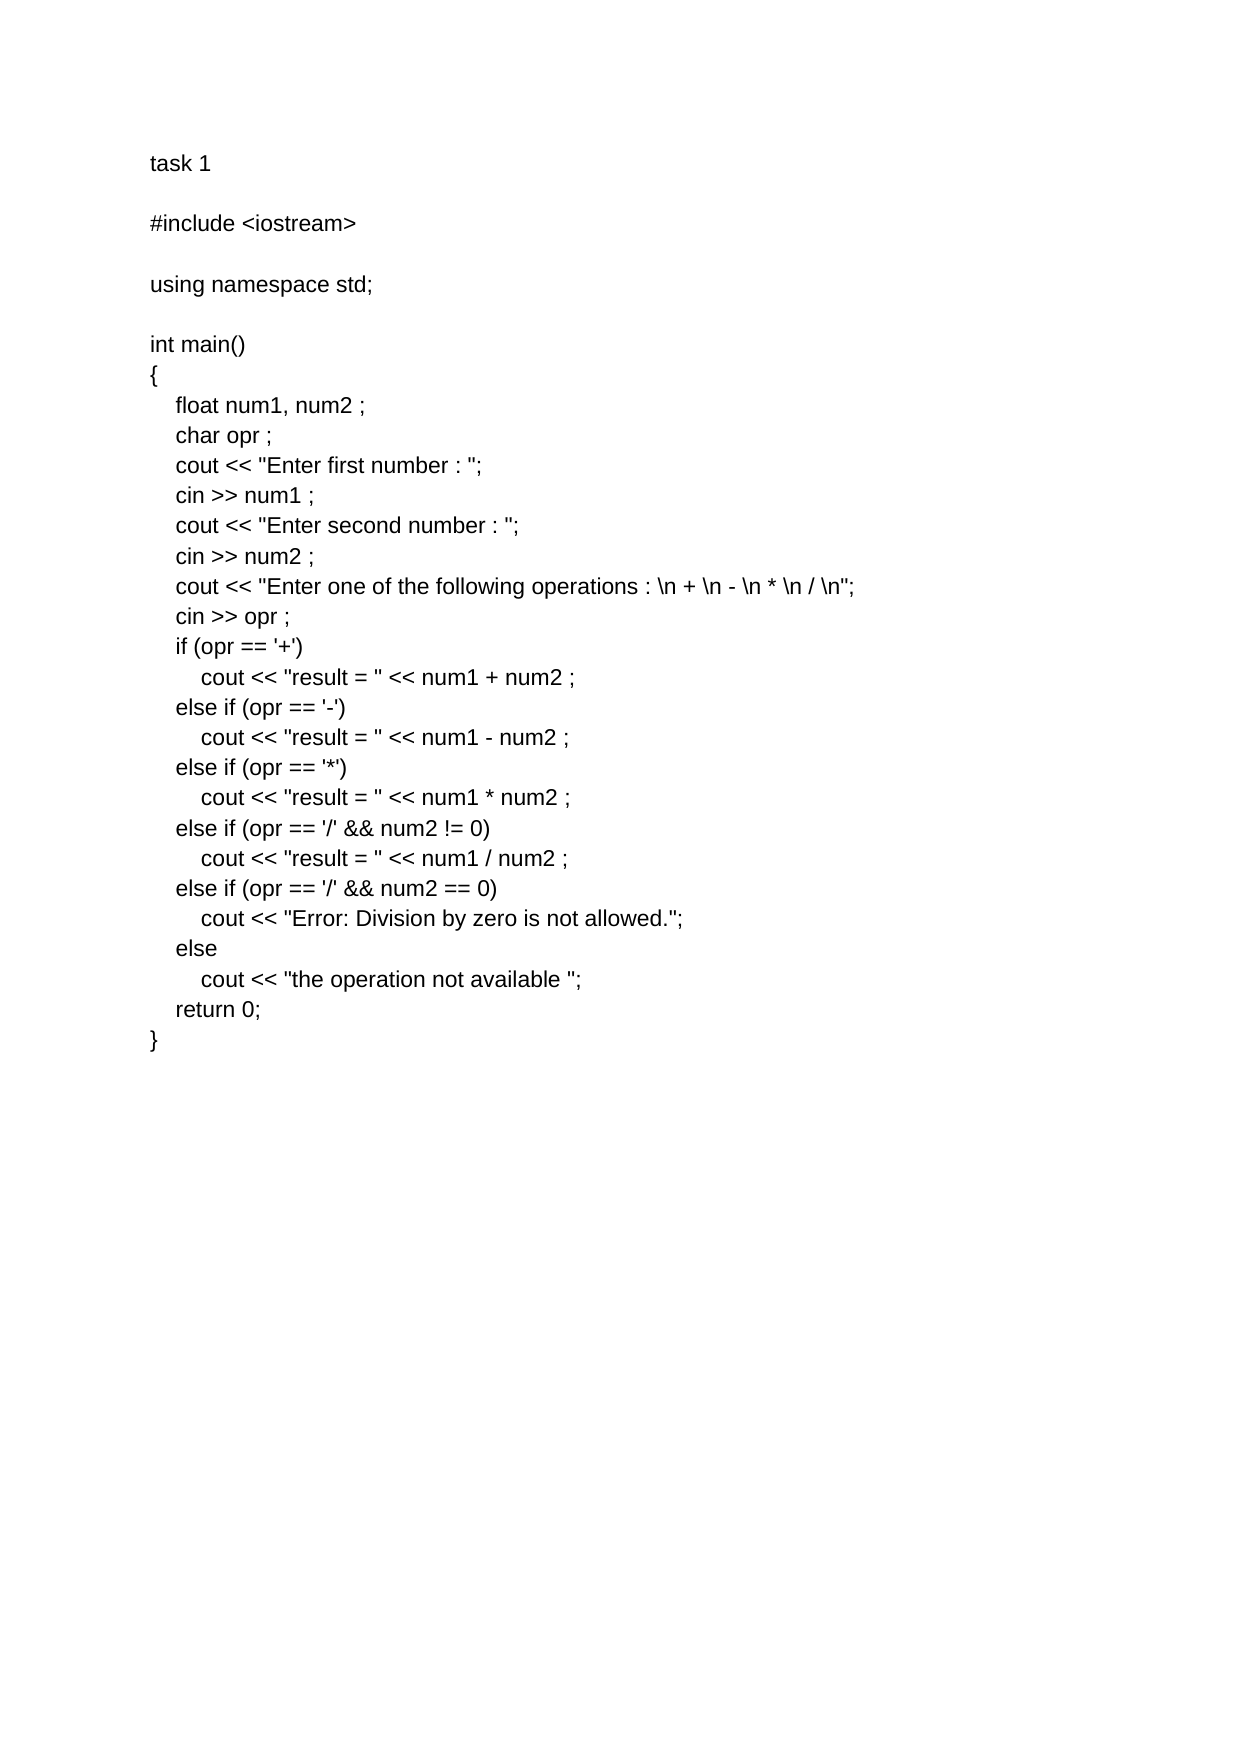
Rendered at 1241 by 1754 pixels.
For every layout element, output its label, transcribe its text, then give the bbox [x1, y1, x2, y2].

text cout << "Enter first number : "; [150, 452, 1090, 478]
text cout << "Error: Division by zero is not allowed."; [150, 905, 1090, 932]
text else if (opr == '-') [150, 694, 1090, 720]
text #include <iostream> [150, 210, 1090, 237]
text char opr ; [150, 422, 1090, 448]
text cout << "result = " << num1 - num2 ; [150, 724, 1090, 750]
text cout << "result = " << num1 + num2 ; [150, 663, 1090, 690]
text else [150, 935, 1090, 962]
text } [150, 1026, 1090, 1052]
text if (opr == '+') [150, 633, 1090, 660]
text cout << "result = " << num1 / num2 ; [150, 845, 1090, 871]
text cout << "the operation not available "; [150, 966, 1090, 992]
text else if (opr == '/' && num2 == 0) [150, 875, 1090, 901]
text cout << "Enter one of the following operations : \n + \n - \n * \n / \n"; [150, 573, 1090, 599]
text cin >> opr ; [150, 603, 1090, 629]
text return 0; [150, 996, 1090, 1022]
text else if (opr == '/' && num2 != 0) [150, 814, 1090, 841]
text cout << "Enter second number : "; [150, 512, 1090, 539]
text { [150, 361, 1090, 388]
text int main() [150, 331, 1090, 358]
text cout << "result = " << num1 * num2 ; [150, 784, 1090, 811]
text else if (opr == '*') [150, 754, 1090, 781]
text task 1 [150, 150, 1090, 176]
text cin >> num2 ; [150, 543, 1090, 569]
text cin >> num1 ; [150, 482, 1090, 509]
text using namespace std; [150, 271, 1090, 297]
text float num1, num2 ; [150, 392, 1090, 418]
